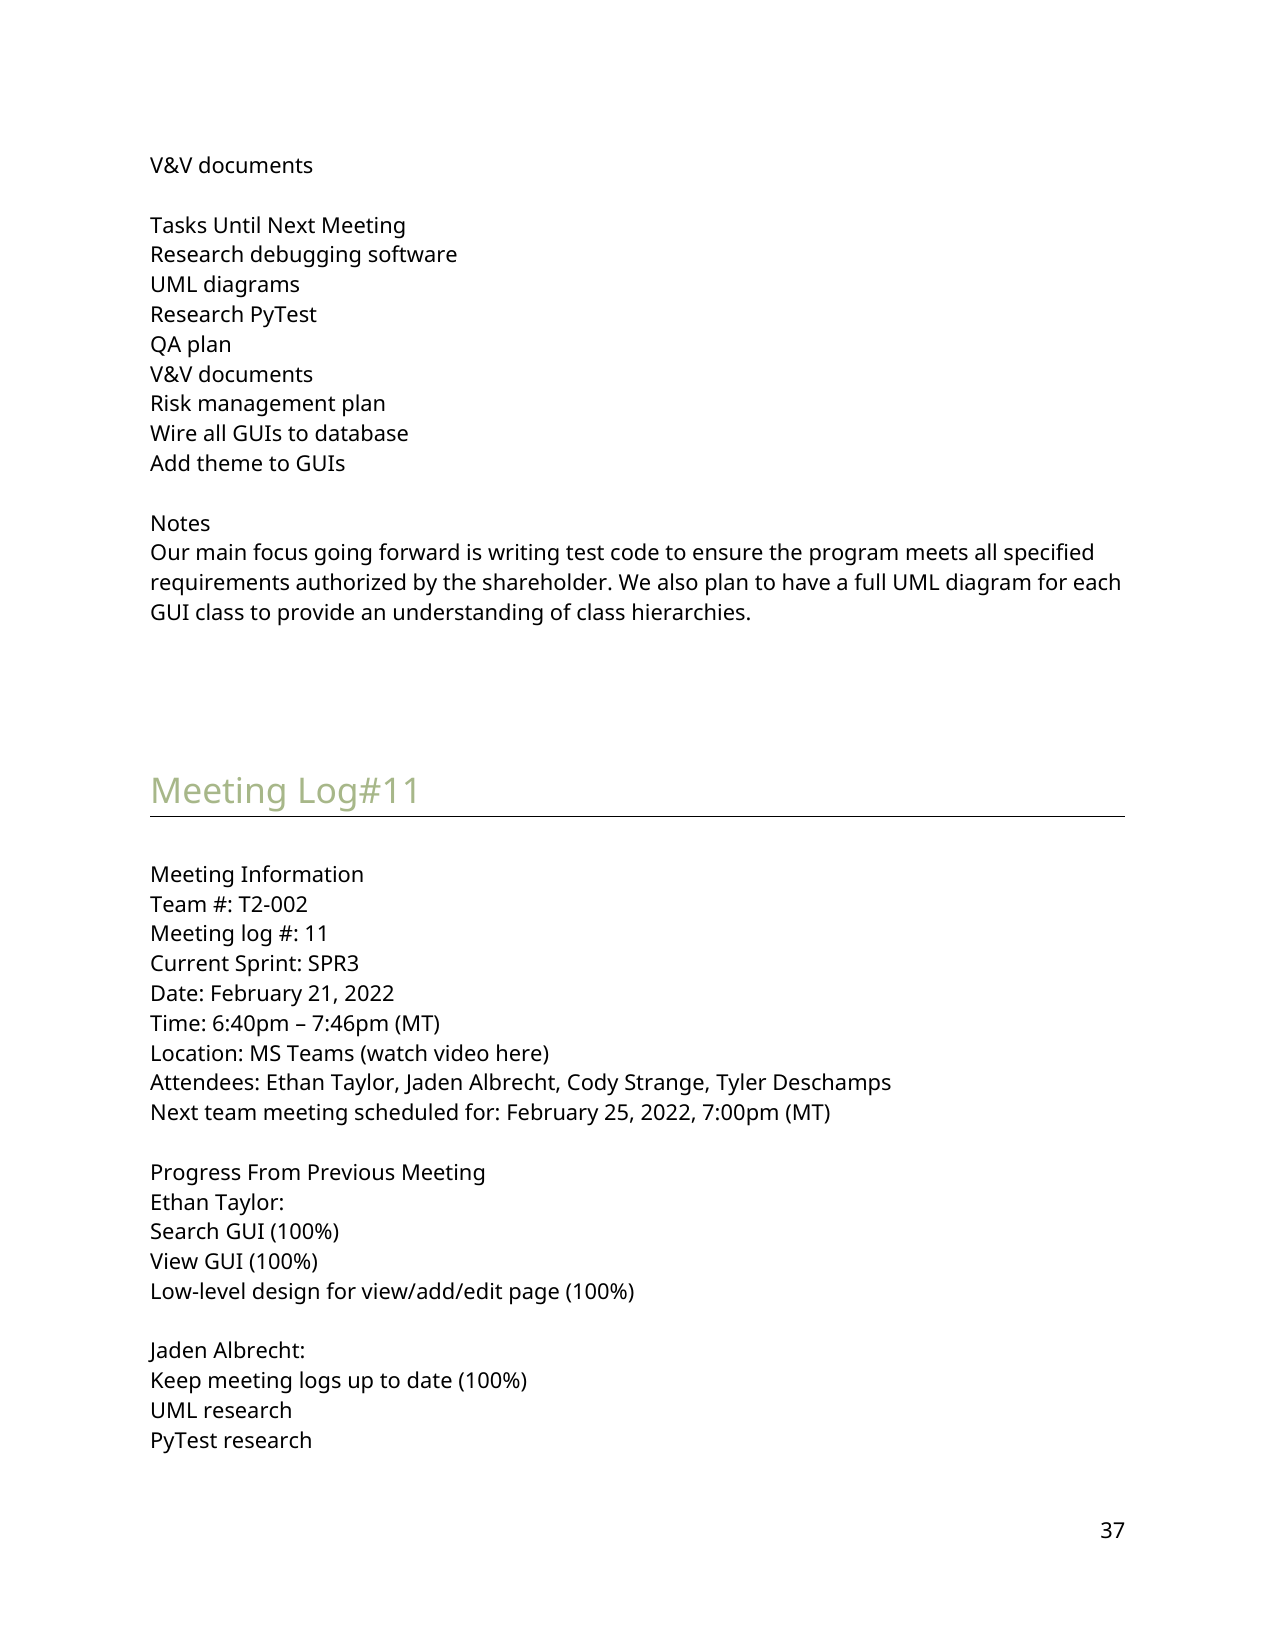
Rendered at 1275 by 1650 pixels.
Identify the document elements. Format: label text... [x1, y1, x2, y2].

text UML diagrams [150, 269, 1125, 299]
text Jaden Albrecht: [150, 1335, 1125, 1365]
text Research debugging software [150, 239, 1125, 269]
text Research PyTest [150, 299, 1125, 329]
text QA plan [150, 329, 1125, 358]
text Next team meeting scheduled for: February 25, 2022, 7:00pm (MT) [150, 1097, 1125, 1127]
text Progress From Previous Meeting [150, 1157, 1125, 1186]
text PyTest research [150, 1425, 1125, 1454]
text Current Sprint: SPR3 [150, 948, 1125, 978]
text Meeting log #: 11 [150, 918, 1125, 948]
text Risk management plan [150, 388, 1125, 418]
text Ethan Taylor: [150, 1186, 1125, 1216]
text Team #: T2-002 [150, 888, 1125, 918]
text Add theme to GUIs [150, 448, 1125, 478]
text V&V documents [150, 150, 1125, 180]
text Keep meeting logs up to date (100%) [150, 1365, 1125, 1395]
text V&V documents [150, 358, 1125, 388]
text Date: February 21, 2022 [150, 978, 1125, 1008]
text Meeting Information [150, 859, 1125, 888]
text Wire all GUIs to database [150, 418, 1125, 448]
text Attendees: Ethan Taylor, Jaden Albrecht, Cody Strange, Tyler Deschamps [150, 1067, 1125, 1097]
text View GUI (100%) [150, 1246, 1125, 1276]
text Location: MS Teams (watch video here) [150, 1037, 1125, 1067]
text Low-level design for view/add/edit page (100%) [150, 1276, 1125, 1306]
text Tasks Until Next Meeting [150, 209, 1125, 239]
text Search GUI (100%) [150, 1216, 1125, 1246]
text Notes [150, 507, 1125, 537]
text Time: 6:40pm – 7:46pm (MT) [150, 1008, 1125, 1037]
text Our main focus going forward is writing test code to ensure the program meets all specified requirements authorized by the shareholder. We also plan to have a full UML diagram for each GUI class to provide an understanding of class hierarchies. [150, 537, 1125, 627]
text UML research [150, 1395, 1125, 1425]
text Meeting Log#11 [150, 766, 1125, 816]
